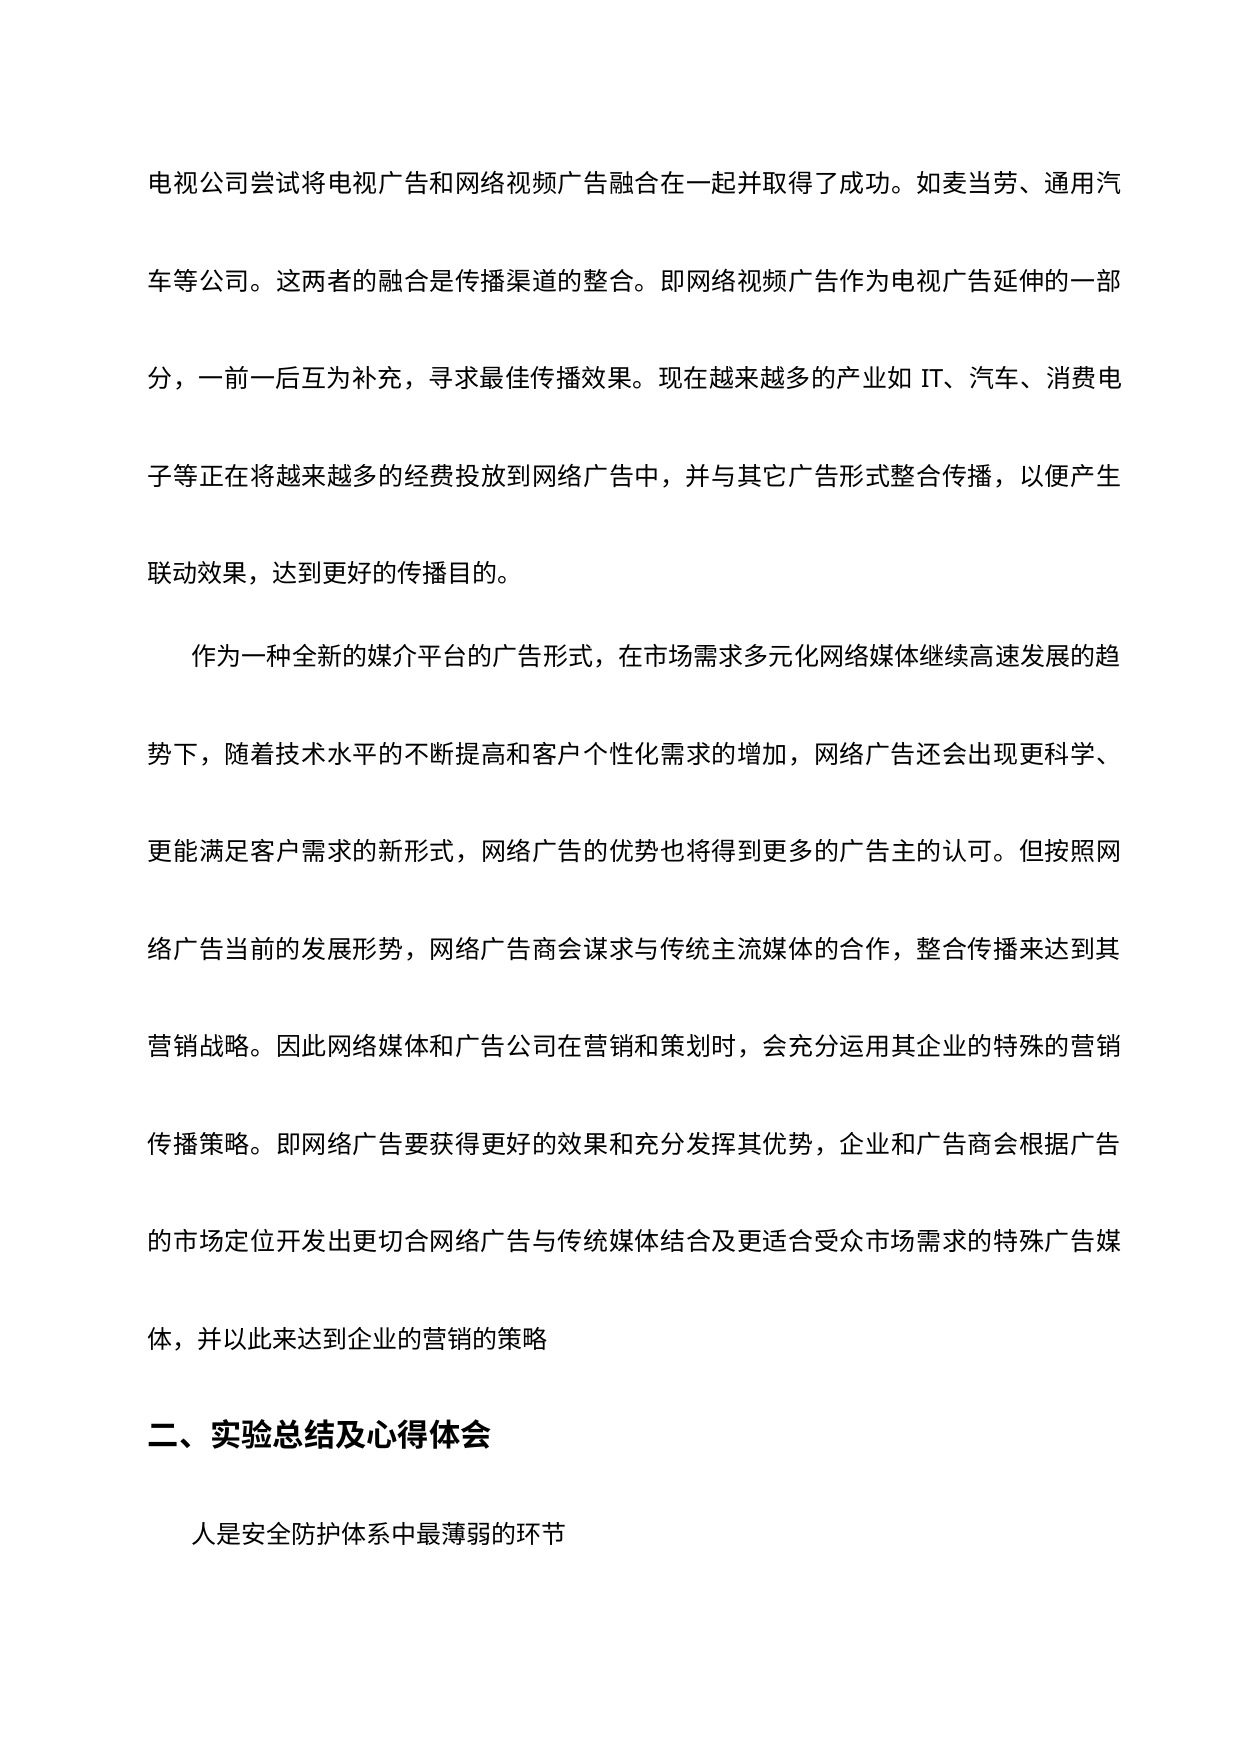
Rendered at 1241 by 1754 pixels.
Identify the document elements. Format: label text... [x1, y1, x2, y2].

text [148, 149, 1122, 604]
text 人是安全防护体系中最薄弱的环节 [148, 1500, 1175, 1565]
subtitle 二、实验总结及心得体会 [148, 1400, 1122, 1465]
text 作为一种全新的媒介平台的广告形式，在市场需求多元化网络媒体继续高速发展的趋势下，随着技术水平的不断提高和客户个性化需求的增加，网络广告还会出现更科学、更能满足客户需求的新形式，网络广告的优势也将得到更多的广告主的认可。但按照网络广告当前的发展形势，网络广告商会谋求与传统主流媒体的合作，整合传播来达到其营销战略。因此网络媒体和广告公司在营销和策划时，会充分运用其企业的特殊的营销传播策略。即网络广告要获得更好的效果和充分发挥其优势，企业和广告商会根据广告的市场定位开发出更切合网络广告与传统媒体结合及更适合受众市场需求的特殊广告媒体，并以此来达到企业的营销的策略 [148, 622, 1122, 1370]
